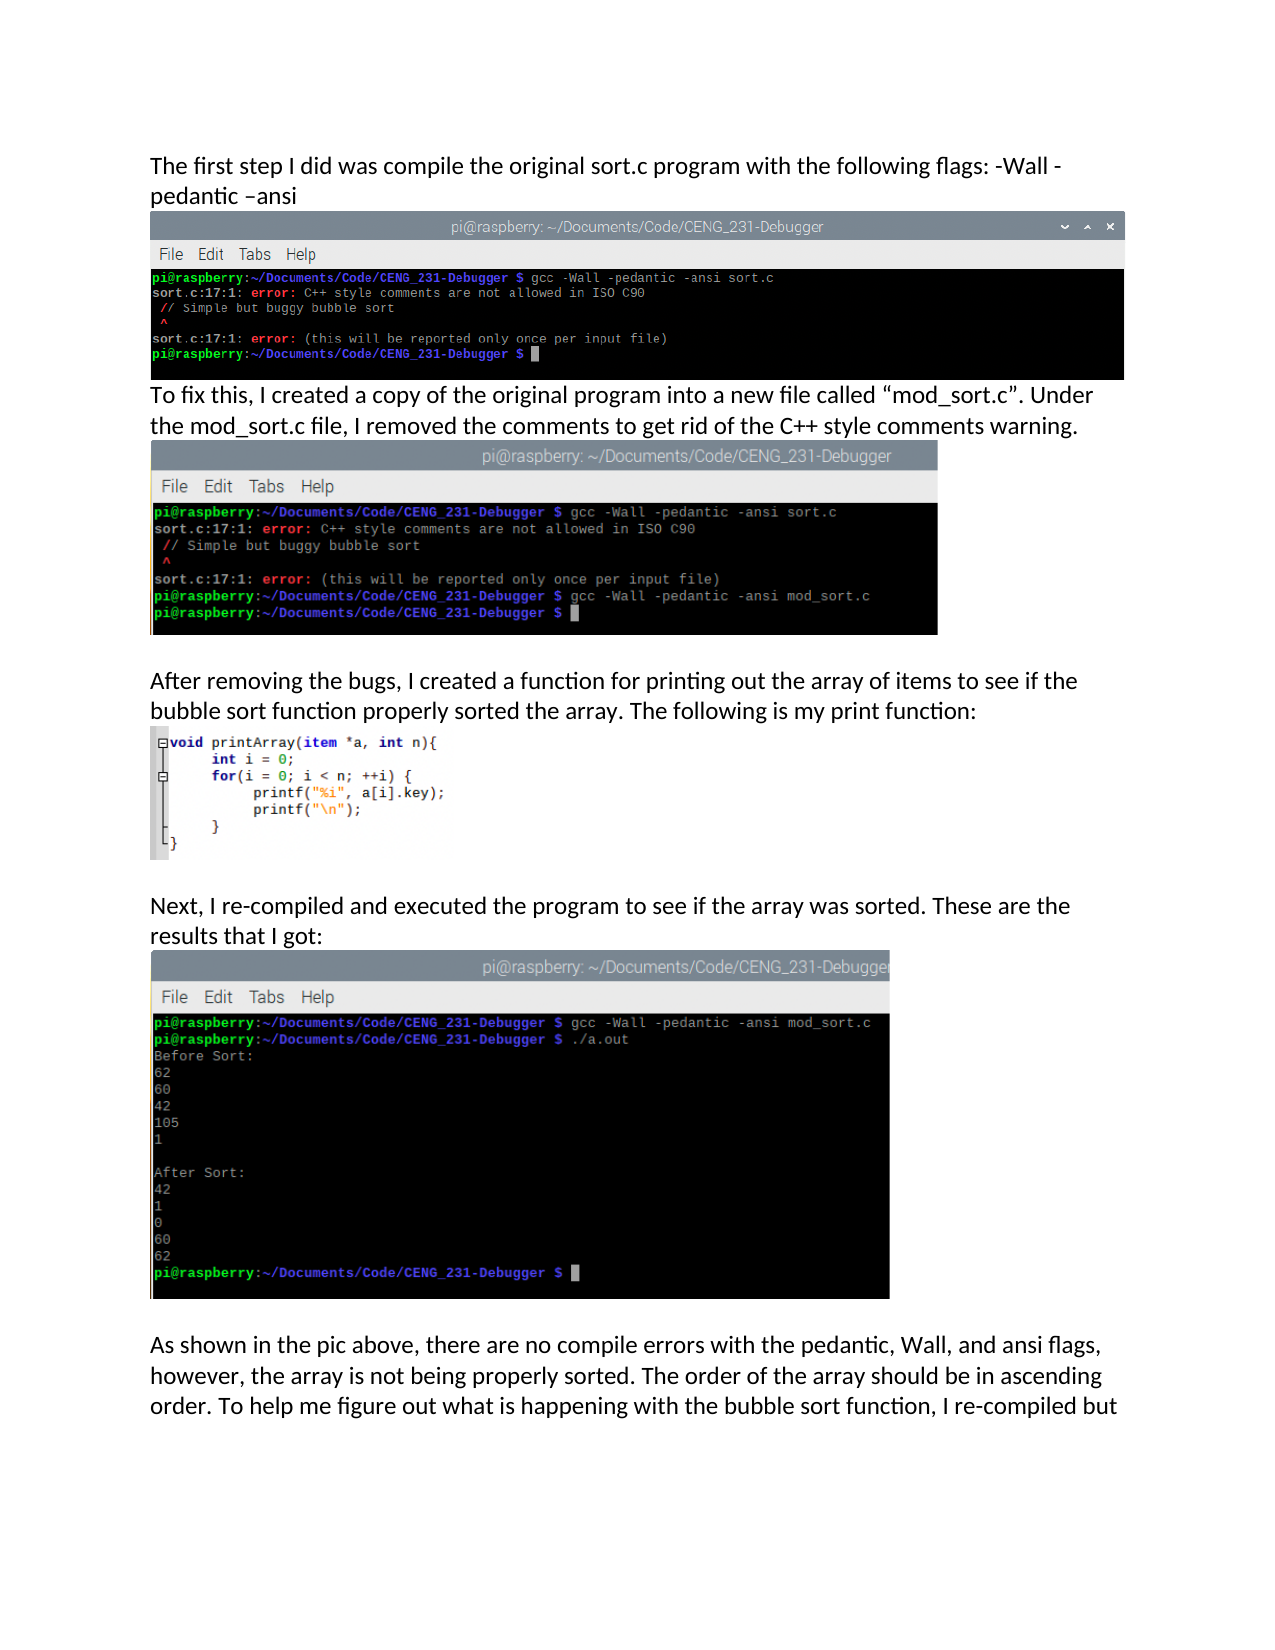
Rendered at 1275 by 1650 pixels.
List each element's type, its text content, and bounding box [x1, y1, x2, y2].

picture [150, 950, 890, 1299]
picture [150, 726, 455, 860]
text After removing the bugs, I created a function for printing out the array of items to see if the bubble sort function properly sorted the array. The following is my print function: [150, 665, 1125, 726]
text Next, I re-compiled and executed the program to see if the array was sorted. These are the results that I got: [150, 890, 1125, 951]
text The first step I did was compile the original sort.c program with the following flags: -Wall -pedantic –ansi [150, 150, 1125, 211]
picture [150, 440, 938, 635]
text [150, 1329, 1125, 1421]
picture [150, 211, 1125, 380]
